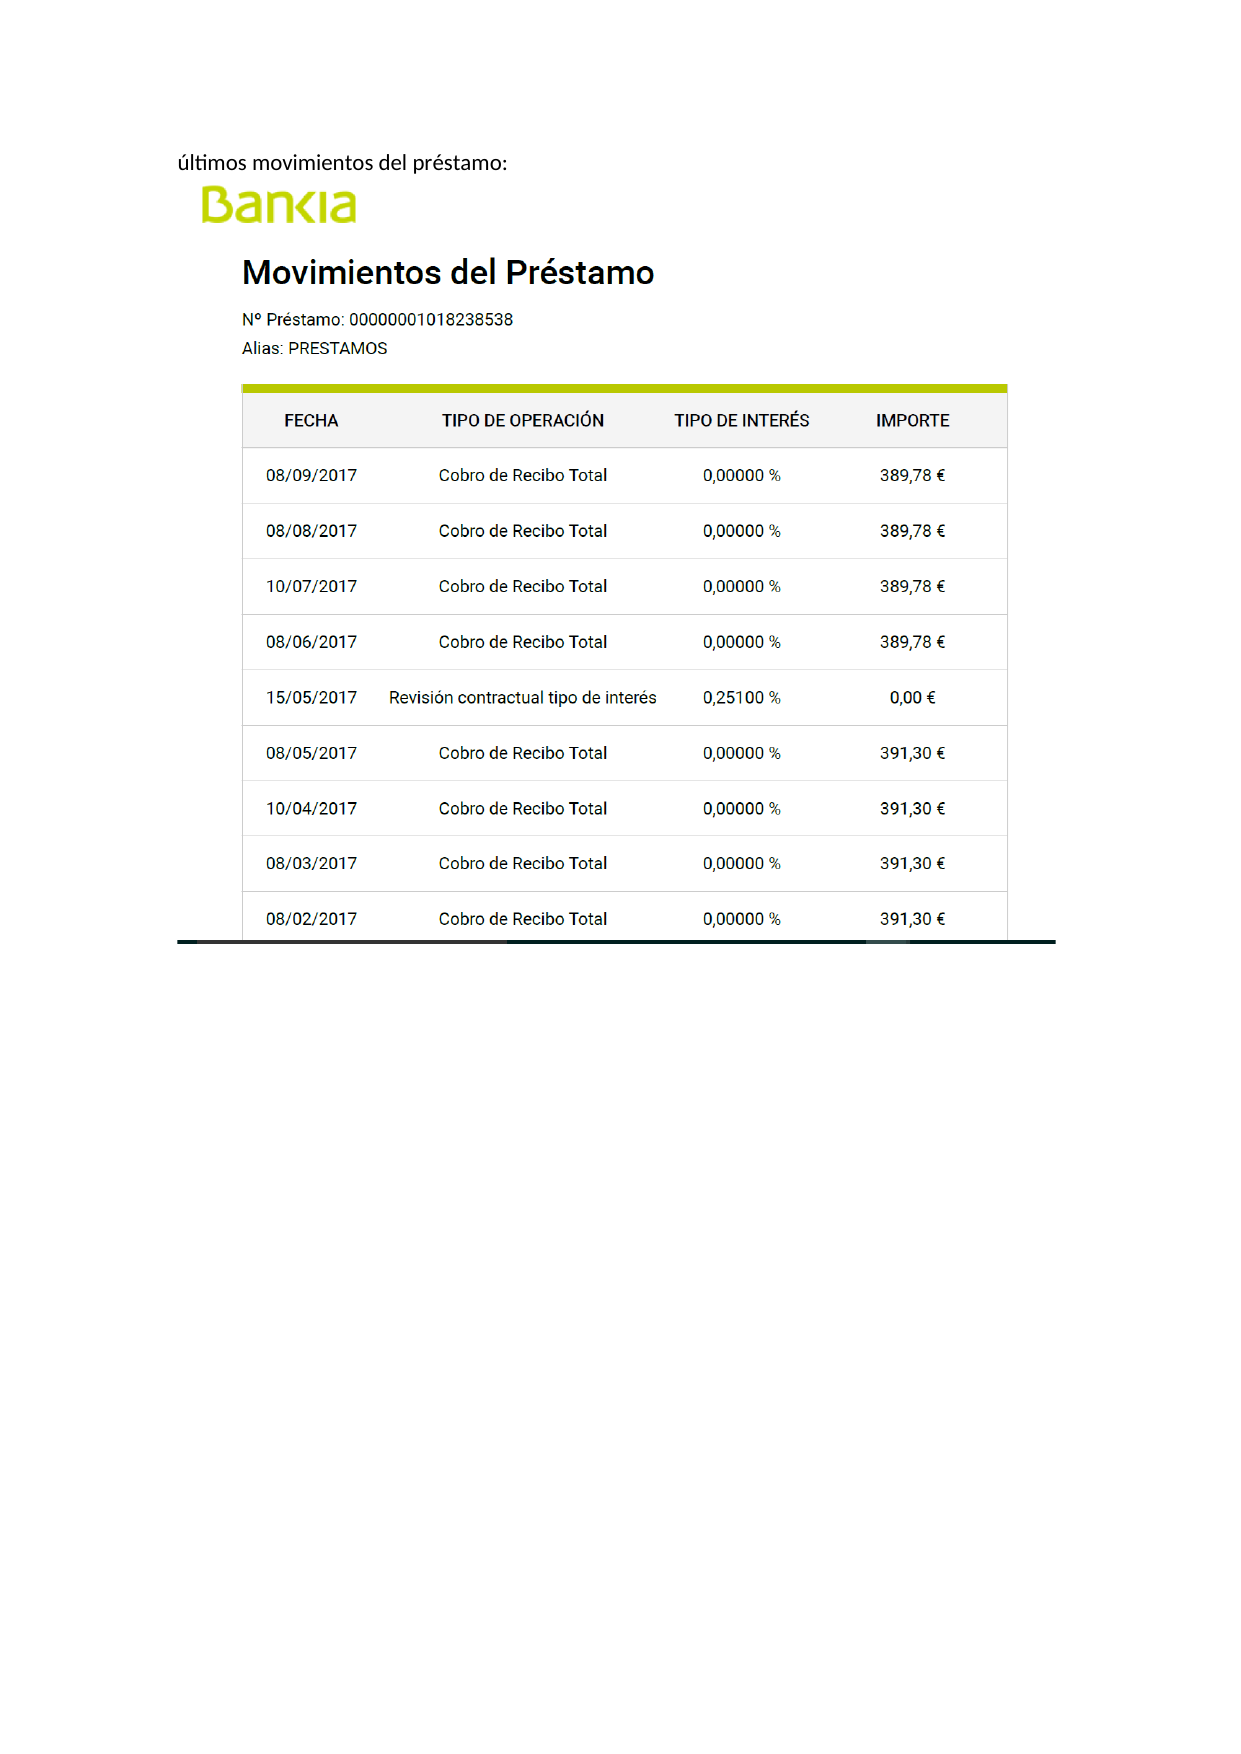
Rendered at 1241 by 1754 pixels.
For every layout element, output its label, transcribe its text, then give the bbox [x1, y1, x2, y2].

text últimos movimientos del préstamo: [177, 148, 1063, 176]
picture [177, 175, 1056, 944]
